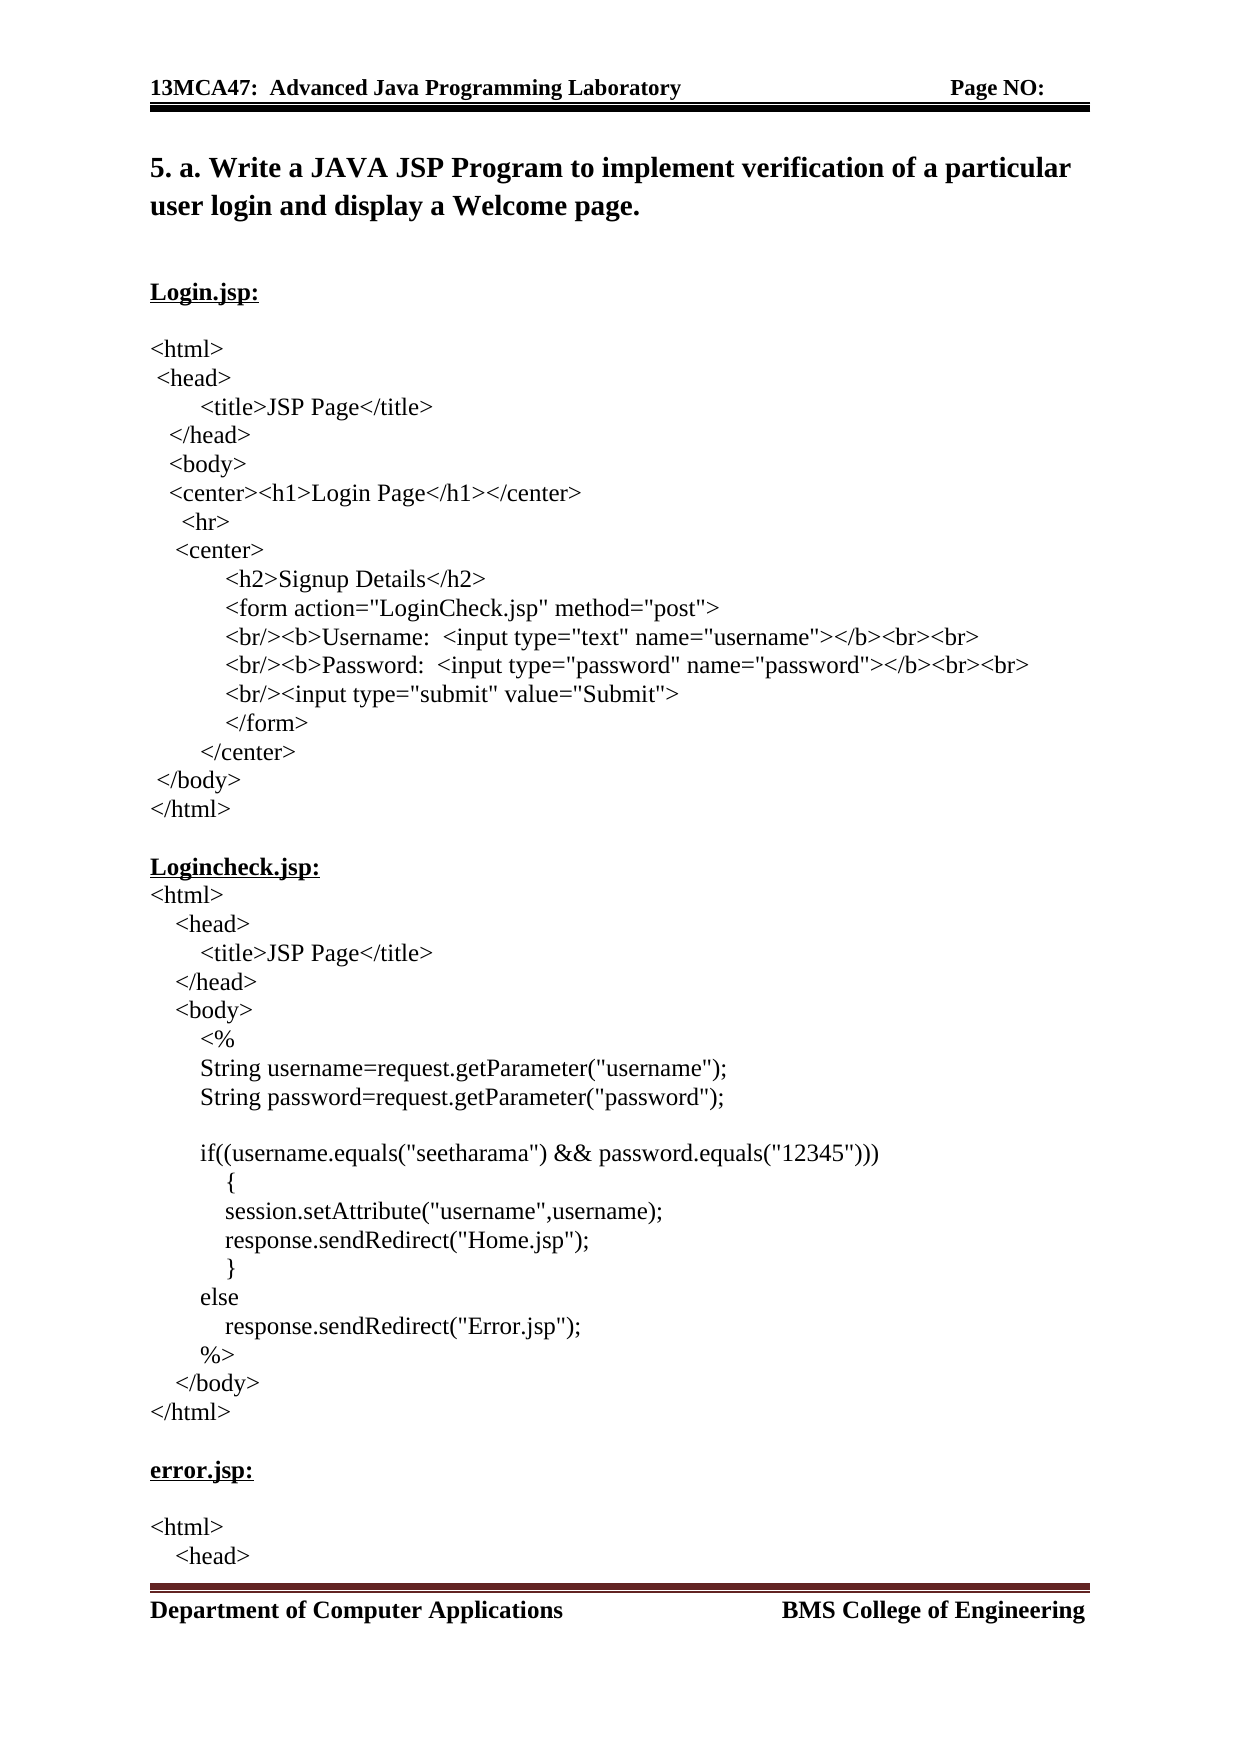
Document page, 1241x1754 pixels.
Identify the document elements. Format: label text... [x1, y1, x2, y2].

text </body> [150, 765, 1090, 794]
text <title>JSP Page</title> [150, 938, 1090, 967]
text <head> [150, 1541, 1090, 1570]
text </body> [150, 1368, 1090, 1397]
text <br/><input type="submit" value="Submit"> [150, 679, 1090, 708]
text else [150, 1282, 1090, 1311]
text <h2>Signup Details</h2> [150, 564, 1090, 593]
text session.setAttribute("username",username); [150, 1196, 1090, 1225]
text <hr> [150, 507, 1090, 535]
text </head> [150, 420, 1090, 449]
text <br/><b>Password: <input type="password" name="password"></b><br><br> [150, 650, 1090, 679]
text <body> [150, 449, 1090, 478]
text </html> [150, 794, 1090, 823]
text } [150, 1253, 1090, 1282]
text <html> [150, 334, 1090, 363]
text <head> [150, 909, 1090, 938]
text </center> [150, 737, 1090, 765]
text error.jsp: [150, 1455, 1090, 1483]
text response.sendRedirect("Home.jsp"); [150, 1225, 1090, 1253]
text <html> [150, 1512, 1090, 1541]
text </form> [150, 708, 1090, 737]
text Logincheck.jsp: [150, 852, 1090, 880]
text <br/><b>Username: <input type="text" name="username"></b><br><br> [150, 622, 1090, 650]
text </head> [150, 967, 1090, 995]
text Login.jsp: [150, 277, 1090, 305]
text <html> [150, 880, 1090, 909]
text %> [150, 1340, 1090, 1368]
text String password=request.getParameter("password"); [150, 1082, 1090, 1110]
text <% [150, 1024, 1090, 1053]
text if((username.equals("seetharama") && password.equals("12345"))) [150, 1138, 1090, 1167]
text <form action="LoginCheck.jsp" method="post"> [150, 593, 1090, 622]
text </html> [150, 1397, 1090, 1426]
text <title>JSP Page</title> [150, 392, 1090, 420]
text <body> [150, 995, 1090, 1024]
text <center> [150, 535, 1090, 564]
text <head> [150, 363, 1090, 392]
text String username=request.getParameter("username"); [150, 1053, 1090, 1082]
text response.sendRedirect("Error.jsp"); [150, 1311, 1090, 1340]
text { [150, 1167, 1090, 1196]
text <center><h1>Login Page</h1></center> [150, 478, 1090, 507]
text 5. a. Write a JAVA JSP Program to implement verification of a particular user login and display a Welcome page. [150, 150, 1090, 222]
